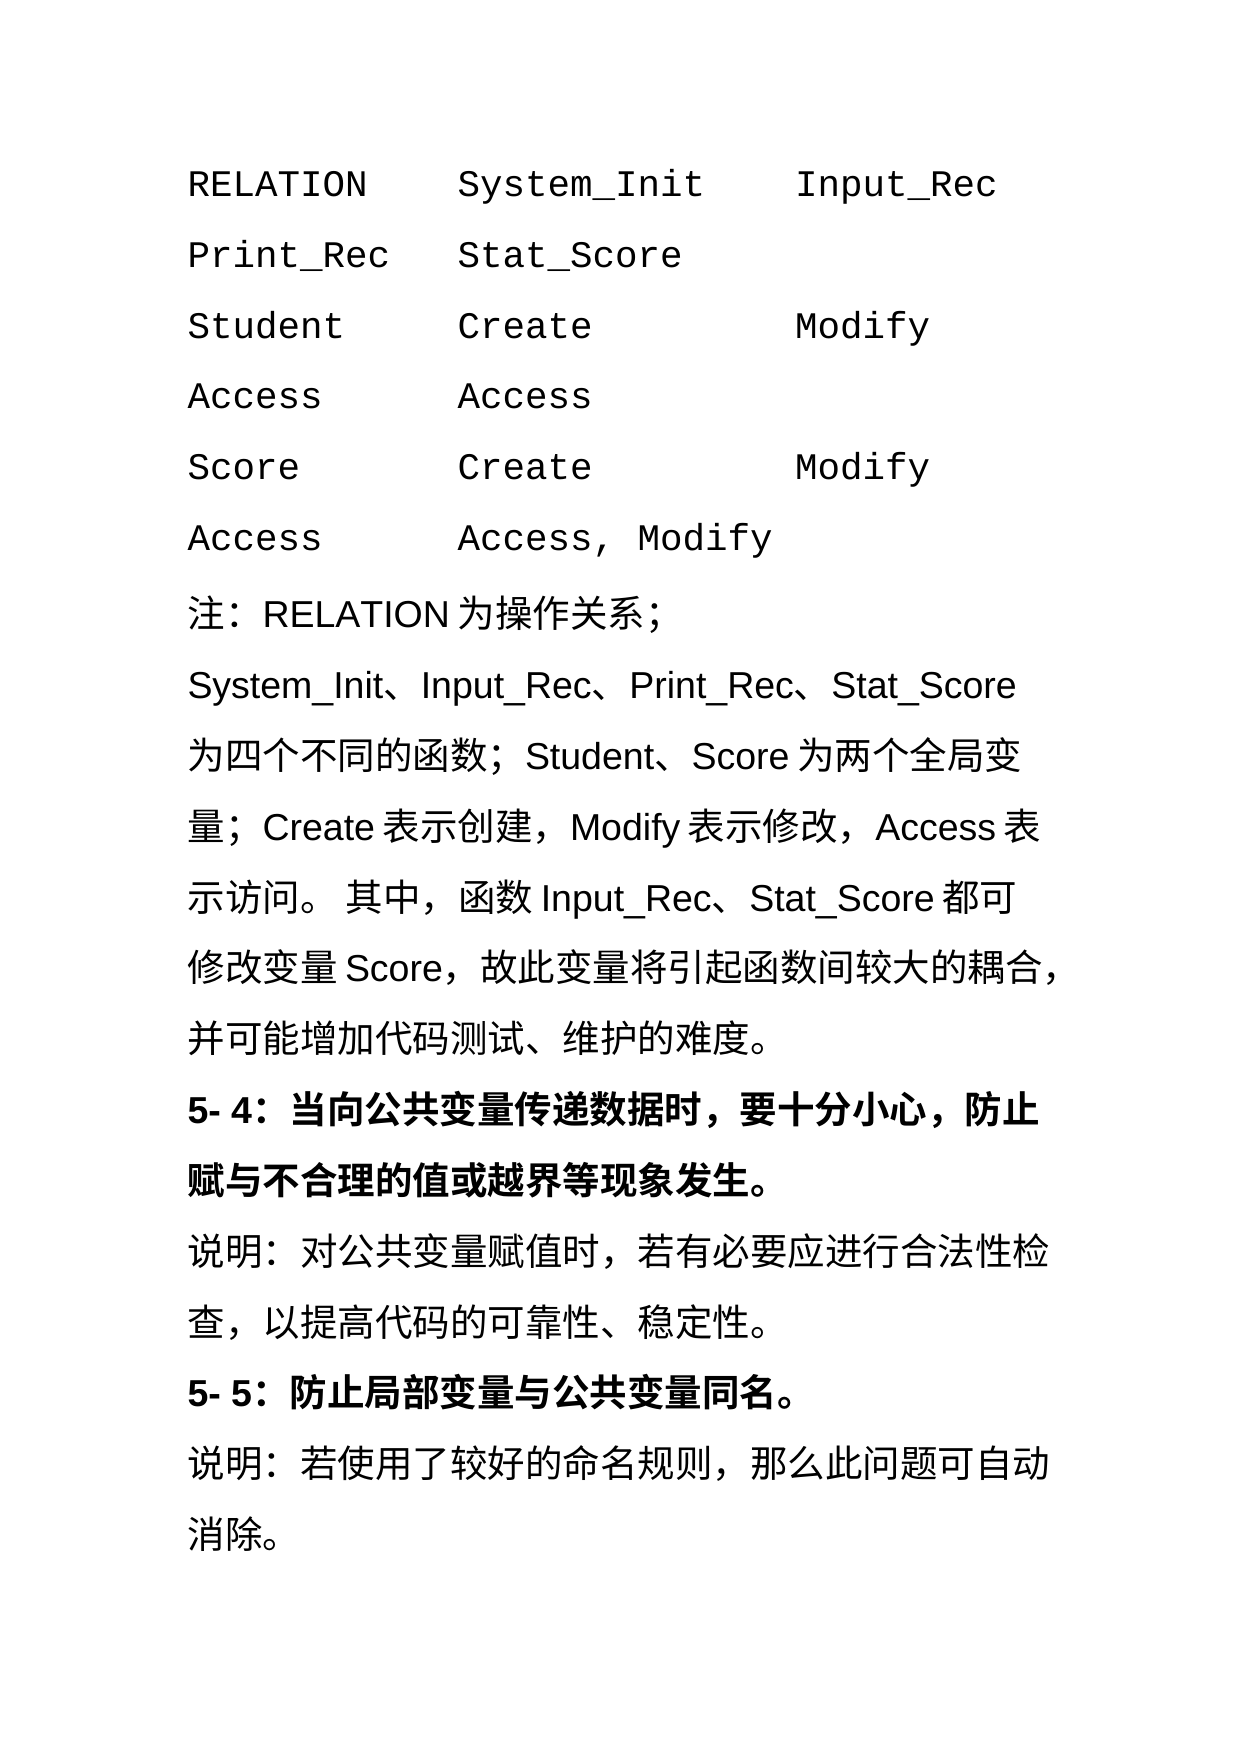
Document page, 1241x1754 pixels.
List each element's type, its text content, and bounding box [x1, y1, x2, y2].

text 5- 5：防止局部变量与公共变量同名。 [187, 1355, 1053, 1426]
text 注：RELATION为操作关系；System_Init、Input_Rec、Print_Rec、Stat_Score为四个不同的函数；Student、Score为两个全局变量；Create表示创建，Modify表示修改，Access表示访问。 其中，函数Input_Rec、Stat_Score都可修改变量Score，故此变量将引起函数间较大的耦合，并可能增加代码测试、维护的难度。 [187, 576, 1053, 1072]
text Score Create Modify Access Access, Modify [187, 434, 1053, 576]
text Student Create Modify Access Access [187, 293, 1053, 434]
text 5- 4：当向公共变量传递数据时，要十分小心，防止赋与不合理的值或越界等现象发生。 [187, 1072, 1053, 1213]
text 说明：若使用了较好的命名规则，那么此问题可自动消除。 [187, 1426, 1053, 1568]
text RELATION System_Init Input_Rec Print_Rec Stat_Score [187, 151, 1053, 293]
text 说明：对公共变量赋值时，若有必要应进行合法性检查，以提高代码的可靠性、稳定性。 [187, 1213, 1053, 1355]
